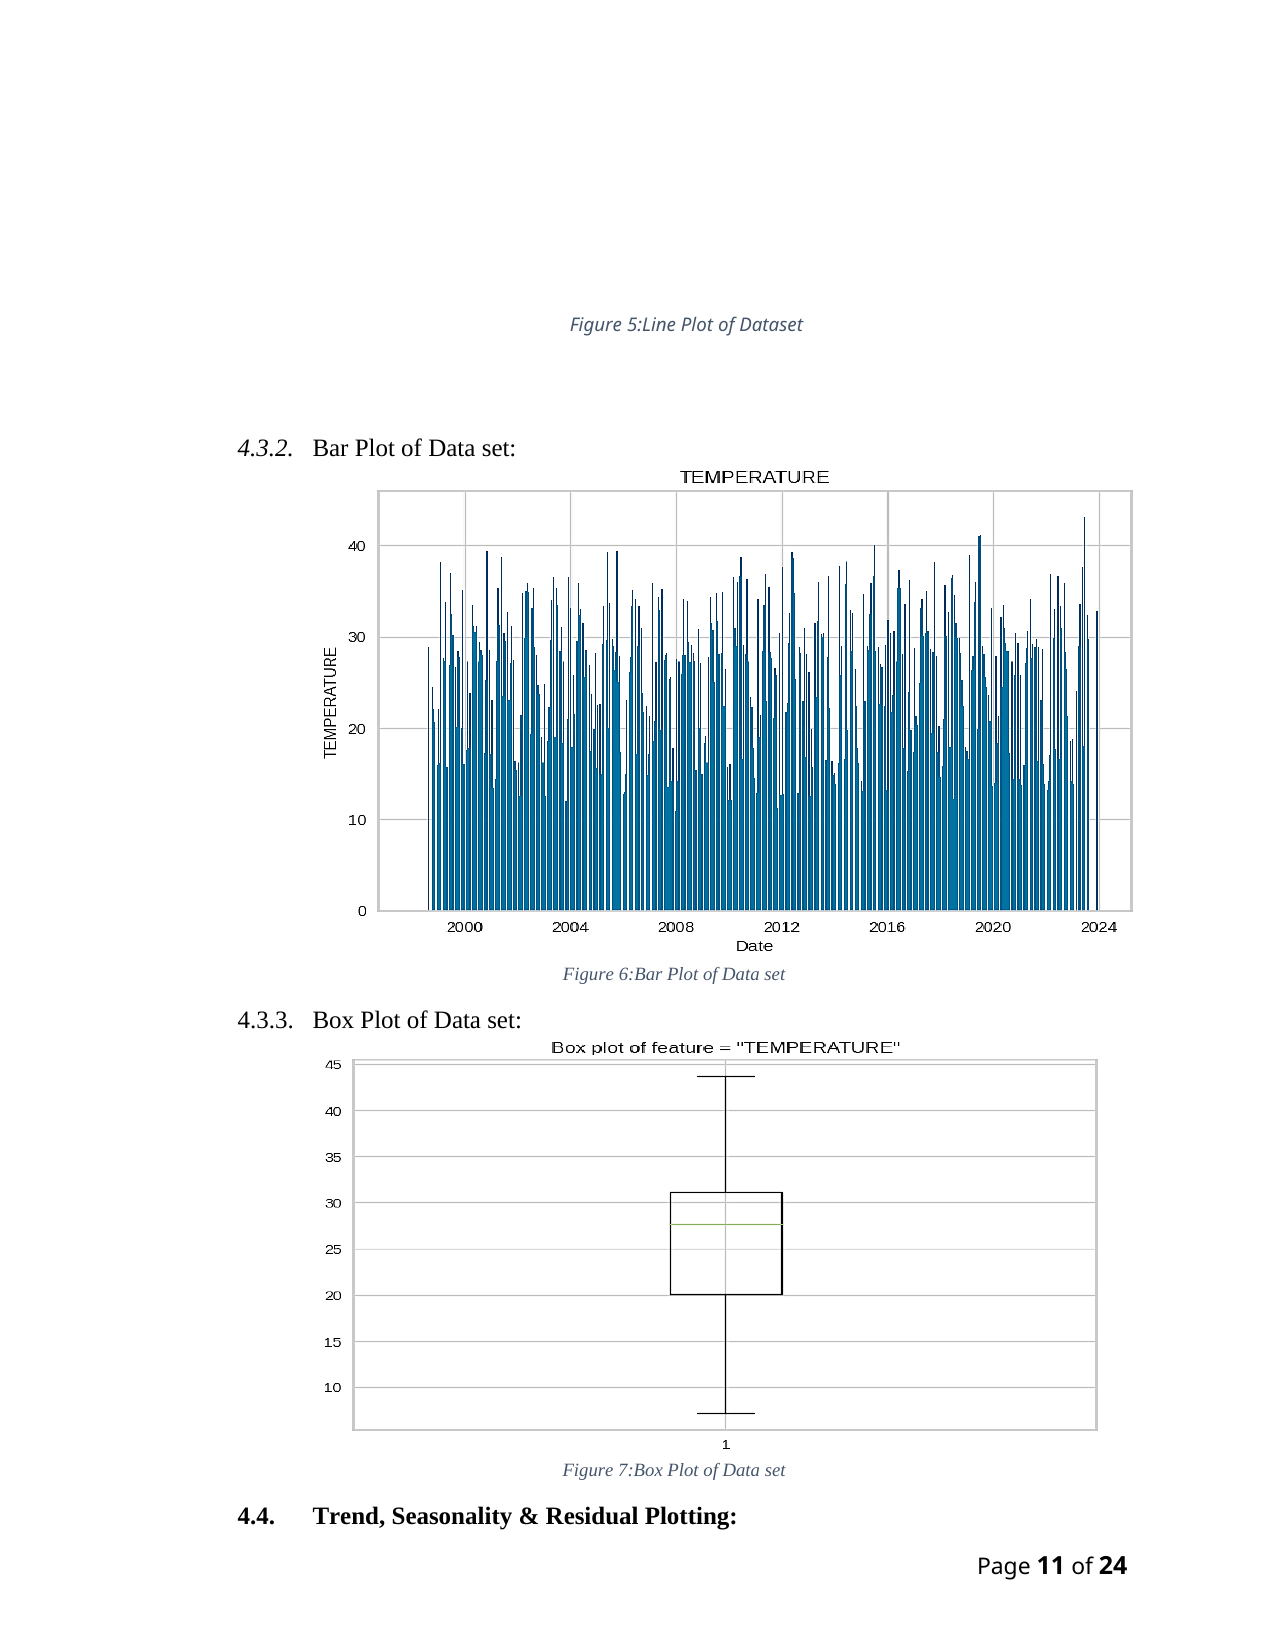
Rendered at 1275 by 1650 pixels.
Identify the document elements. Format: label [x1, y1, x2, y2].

picture [312, 461, 1143, 963]
picture [312, 1033, 1109, 1459]
